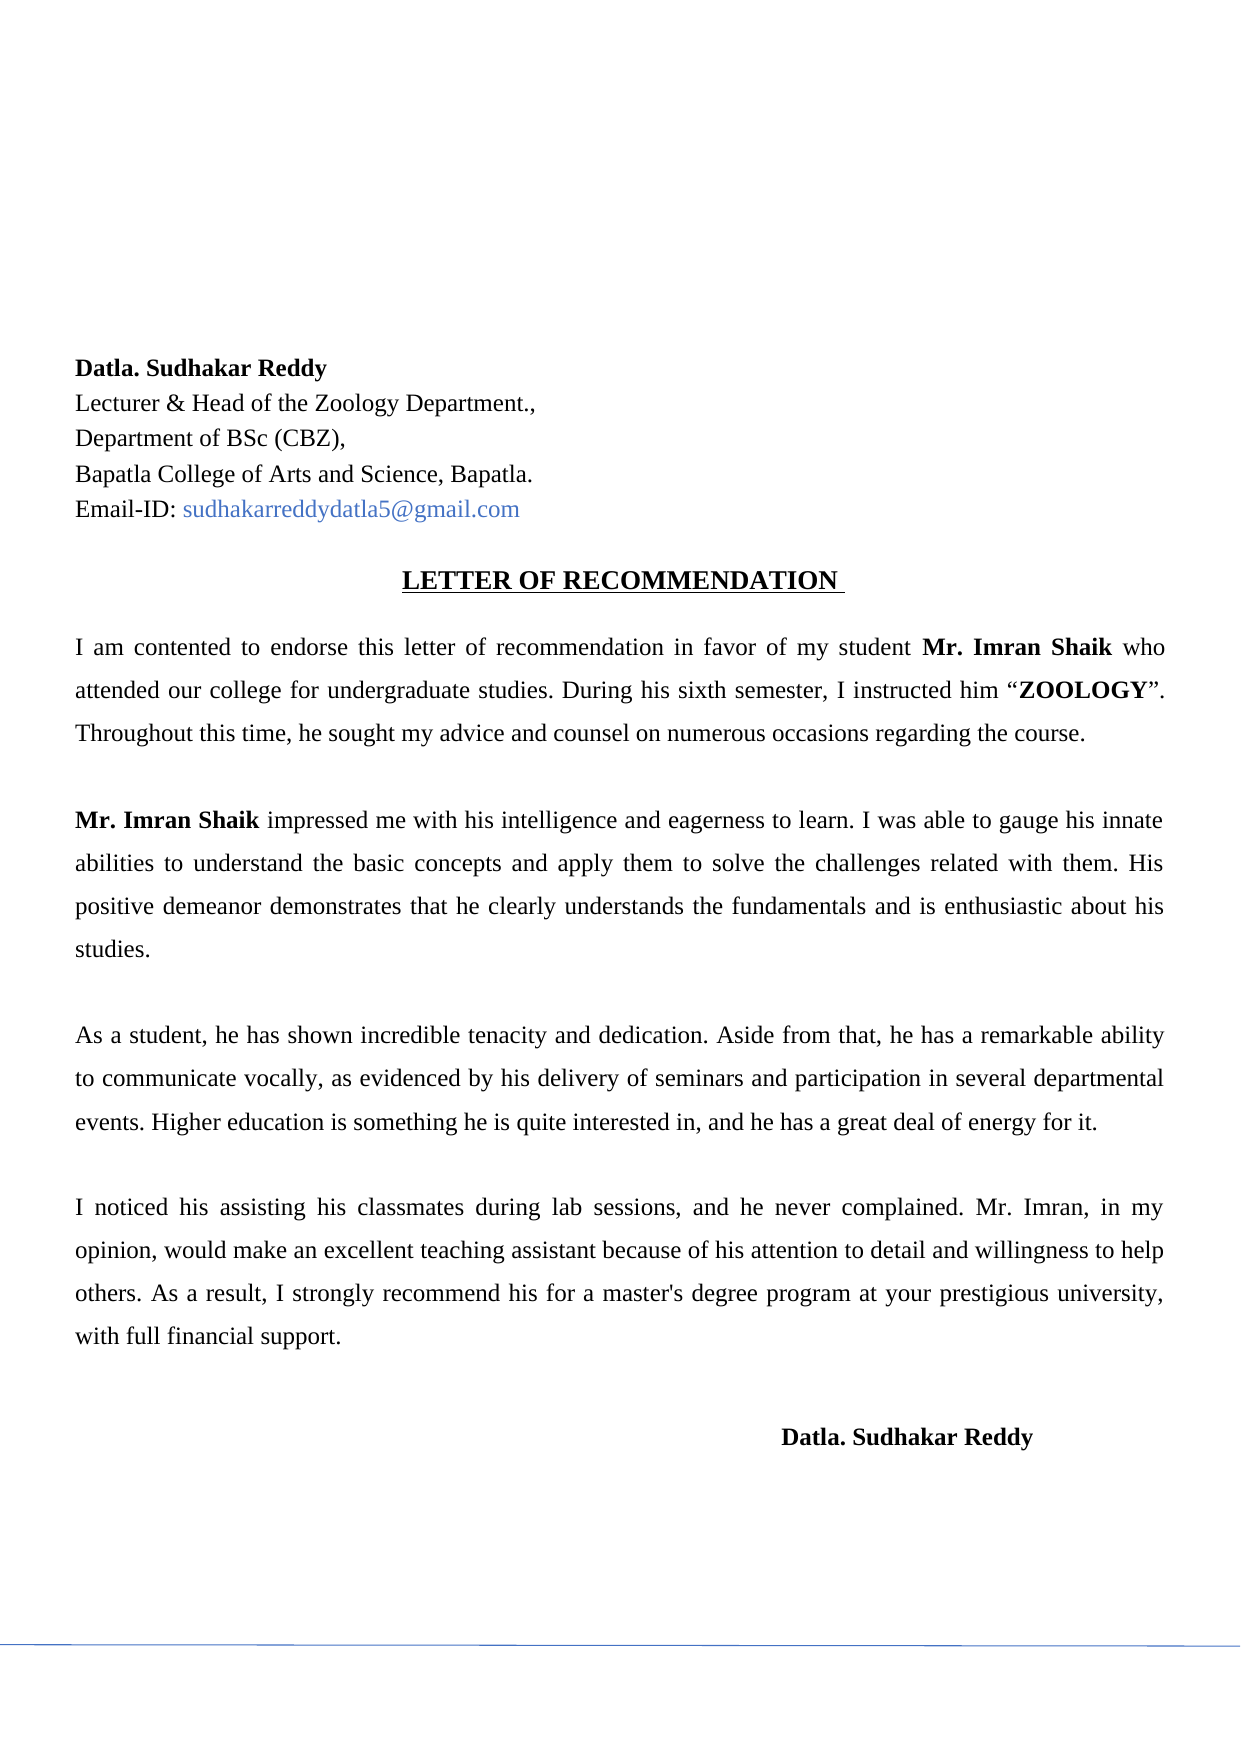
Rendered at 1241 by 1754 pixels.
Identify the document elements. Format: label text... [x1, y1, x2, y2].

text Bapatla College of Arts and Science, Bapatla. [75, 459, 1165, 487]
text Datla. Sudhakar Reddy [75, 1422, 1165, 1451]
text I noticed his assisting his classmates during lab sessions, and he never complained. Mr. Imran, in my opinion, would make an excellent teaching assistant because of his attention to detail and willingness to help others. As a result, I strongly recommend his for a master's degree program at your prestigious university, with full financial support. [75, 1192, 1165, 1350]
text Email-ID: sudhakarreddydatla5@gmail.com [75, 494, 1165, 523]
text Datla. Sudhakar Reddy [75, 353, 1165, 382]
text I am contented to endorse this letter of recommendation in favor of my student Mr. Imran Shaik who attended our college for undergraduate studies. During his sixth semester, I instructed him “ZOOLOGY”. Throughout this time, he sought my advice and counsel on numerous occasions regarding the course. [75, 632, 1165, 747]
text LETTER OF RECOMMENDATION [75, 564, 1165, 596]
text Mr. Imran Shaik impressed me with his intelligence and eagerness to learn. I was able to gauge his innate abilities to understand the basic concepts and apply them to solve the challenges related with them. His positive demeanor demonstrates that he clearly understands the fundamentals and is enthusiastic about his studies. [75, 805, 1165, 963]
text Department of BSc (CBZ), [75, 423, 1165, 452]
text As a student, he has shown incredible tenacity and dedication. Aside from that, he has a remarkable ability to communicate vocally, as evidenced by his delivery of seminars and participation in several departmental events. Higher education is something he is quite interested in, and he has a great deal of energy for it. [75, 1020, 1165, 1135]
text Lecturer & Head of the Zoology Department., [75, 388, 1165, 417]
